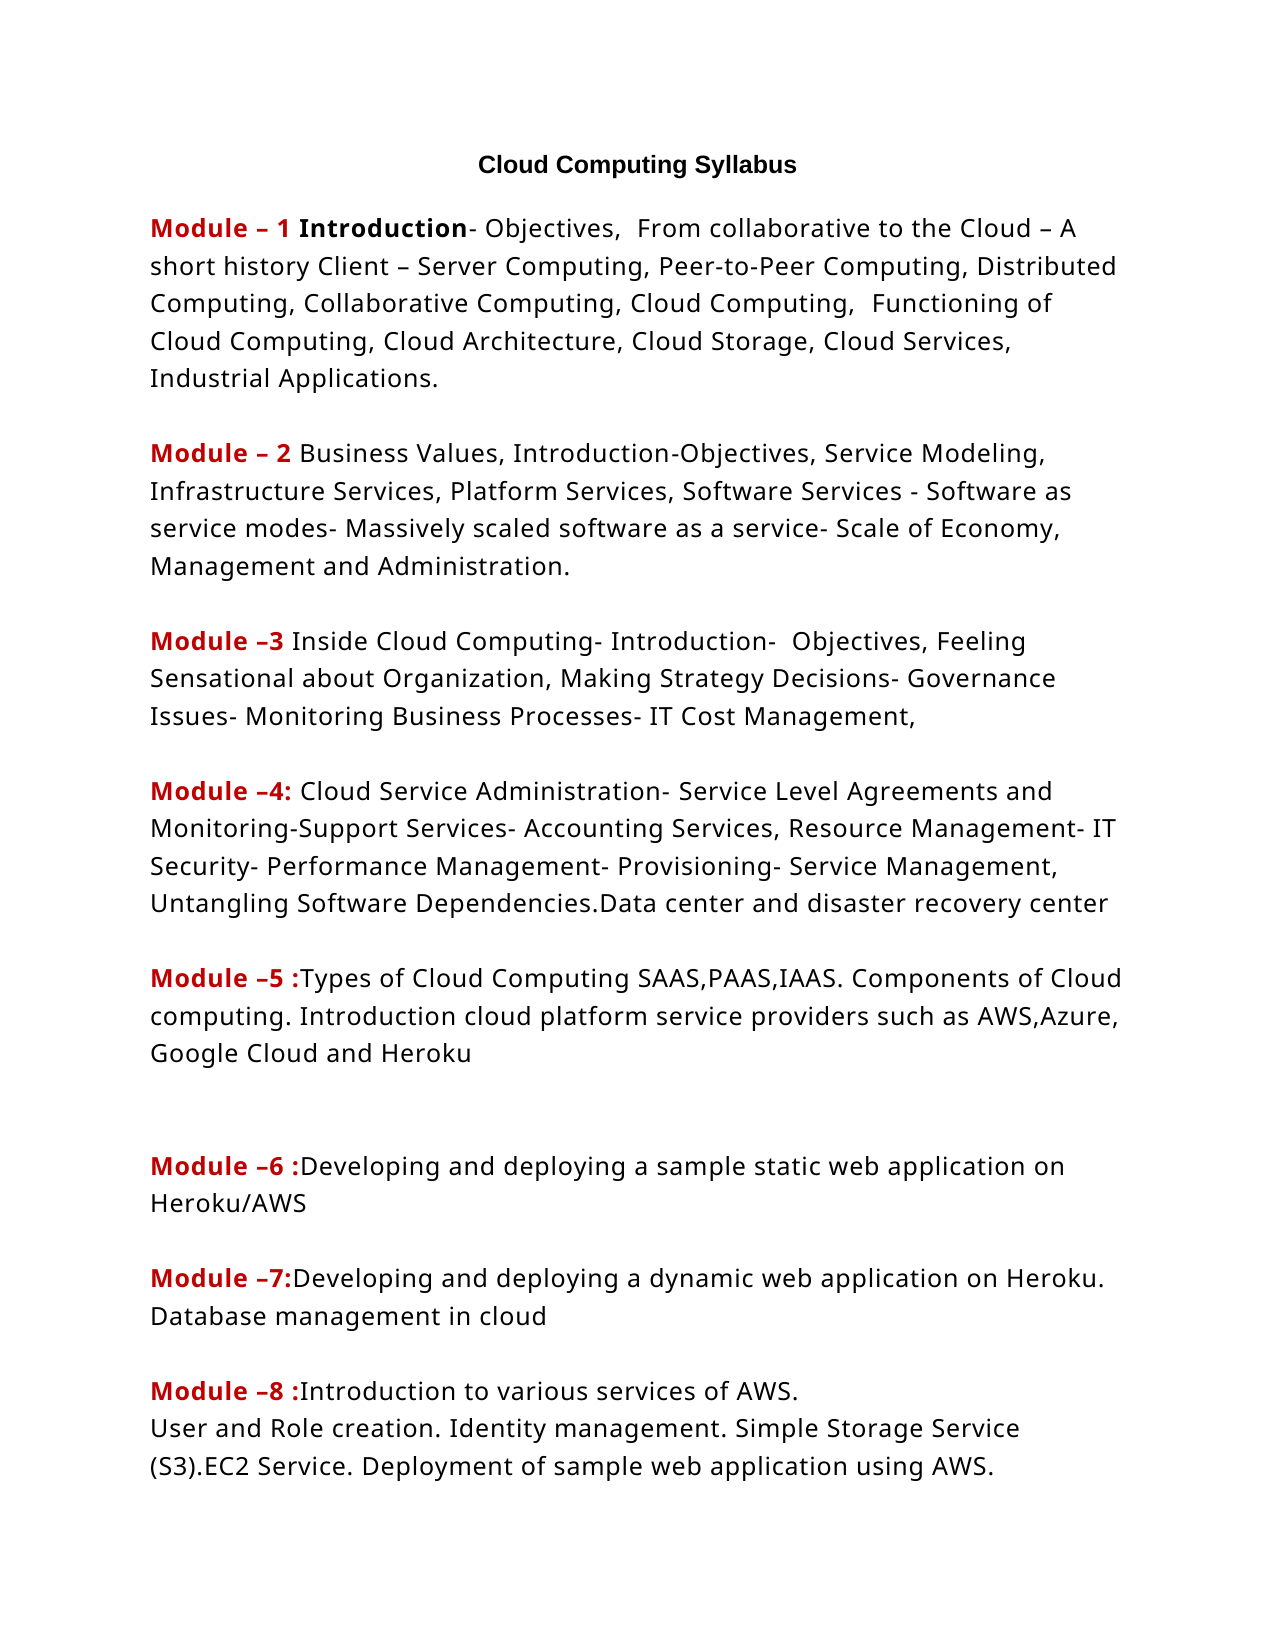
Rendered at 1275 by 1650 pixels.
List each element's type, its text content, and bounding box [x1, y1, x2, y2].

text Module –8 :Introduction to various services of AWS. [150, 1370, 1125, 1407]
text Cloud Computing Syllabus [150, 150, 1125, 179]
text Module –6 :Developing and deploying a sample static web application on Heroku/AWS [150, 1145, 1125, 1220]
text Module –7:Developing and deploying a dynamic web application on Heroku. Database management in cloud [150, 1257, 1125, 1332]
text User and Role creation. Identity management. Simple Storage Service (S3).EC2 Service. Deployment of sample web application using AWS. [150, 1407, 1125, 1482]
text Module –3 Inside Cloud Computing- Introduction- Objectives, Feeling Sensational about Organization, Making Strategy Decisions- Governance Issues- Monitoring Business Processes- IT Cost Management, [150, 620, 1125, 732]
text Module – 2 Business Values, Introduction-Objectives, Service Modeling, Infrastructure Services, Platform Services, Software Services - Software as service modes- Massively scaled software as a service- Scale of Economy, Management and Administration. [150, 432, 1125, 582]
text Module –4: Cloud Service Administration- Service Level Agreements and Monitoring-Support Services- Accounting Services, Resource Management- IT Security- Performance Management- Provisioning- Service Management, Untangling Software Dependencies.Data center and disaster recovery center [150, 770, 1125, 920]
text Module –5 :Types of Cloud Computing SAAS,PAAS,IAAS. Components of Cloud computing. Introduction cloud platform service providers such as AWS,Azure, Google Cloud and Heroku [150, 957, 1125, 1070]
text Module – 1 Introduction- Objectives, From collaborative to the Cloud – A short history Client – Server Computing, Peer-to-Peer Computing, Distributed Computing, Collaborative Computing, Cloud Computing, Functioning of Cloud Computing, Cloud Architecture, Cloud Storage, Cloud Services, Industrial Applications. [150, 207, 1125, 395]
